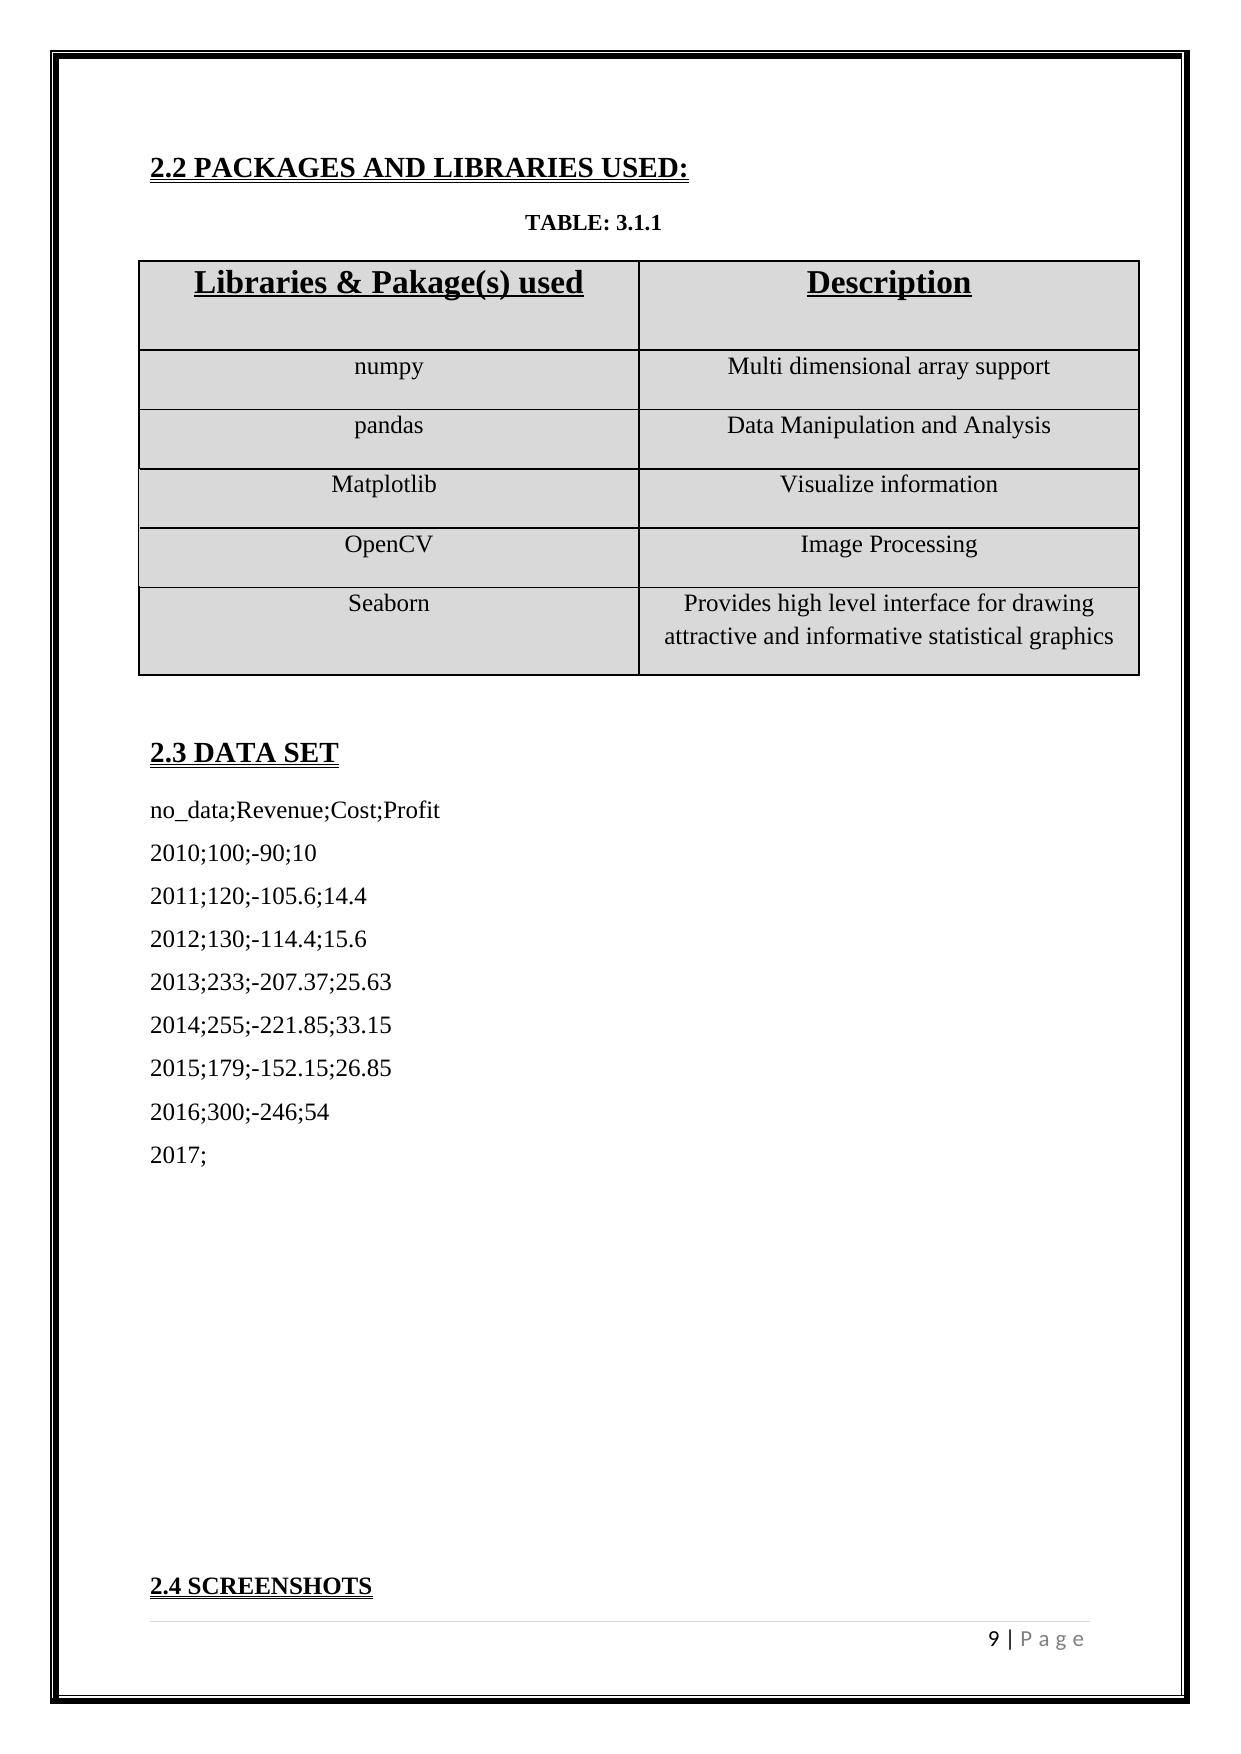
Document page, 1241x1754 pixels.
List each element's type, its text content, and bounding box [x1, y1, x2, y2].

table_cell pandas [140, 410, 638, 468]
text 2013;233;-207.37;25.63 [150, 967, 1090, 996]
text 2.3 DATA SET [150, 735, 1090, 769]
text TABLE: 3.1.1 [450, 209, 1090, 236]
table_header Libraries & Pakage(s) used [140, 262, 638, 349]
table_header Description [640, 262, 1138, 349]
text 2015;179;-152.15;26.85 [150, 1053, 1090, 1082]
table_cell Image Processing [640, 529, 1138, 586]
table_cell Data Manipulation and Analysis [640, 410, 1138, 468]
table_cell Matplotlib [139, 469, 638, 527]
table_cell numpy [140, 351, 638, 408]
text 2.2 PACKAGES AND LIBRARIES USED: [150, 150, 1090, 183]
text 2.4 SCREENSHOTS [150, 1571, 1090, 1600]
text 2012;130;-114.4;15.6 [150, 924, 1090, 953]
text no_data;Revenue;Cost;Profit [150, 795, 1090, 823]
text 2011;120;-105.6;14.4 [150, 881, 1090, 910]
table_cell Visualize information [640, 470, 1138, 527]
text 2017; [150, 1140, 1090, 1168]
text 2010;100;-90;10 [150, 838, 1090, 867]
table_cell OpenCV [139, 528, 638, 586]
text 2016;300;-246;54 [150, 1097, 1090, 1125]
text 2014;255;-221.85;33.15 [150, 1010, 1090, 1039]
table_cell Multi dimensional array support [640, 351, 1138, 408]
table_cell Seaborn [140, 588, 638, 674]
table_cell Provides high level interface for drawing attractive and informative statistical graphics [640, 588, 1138, 674]
